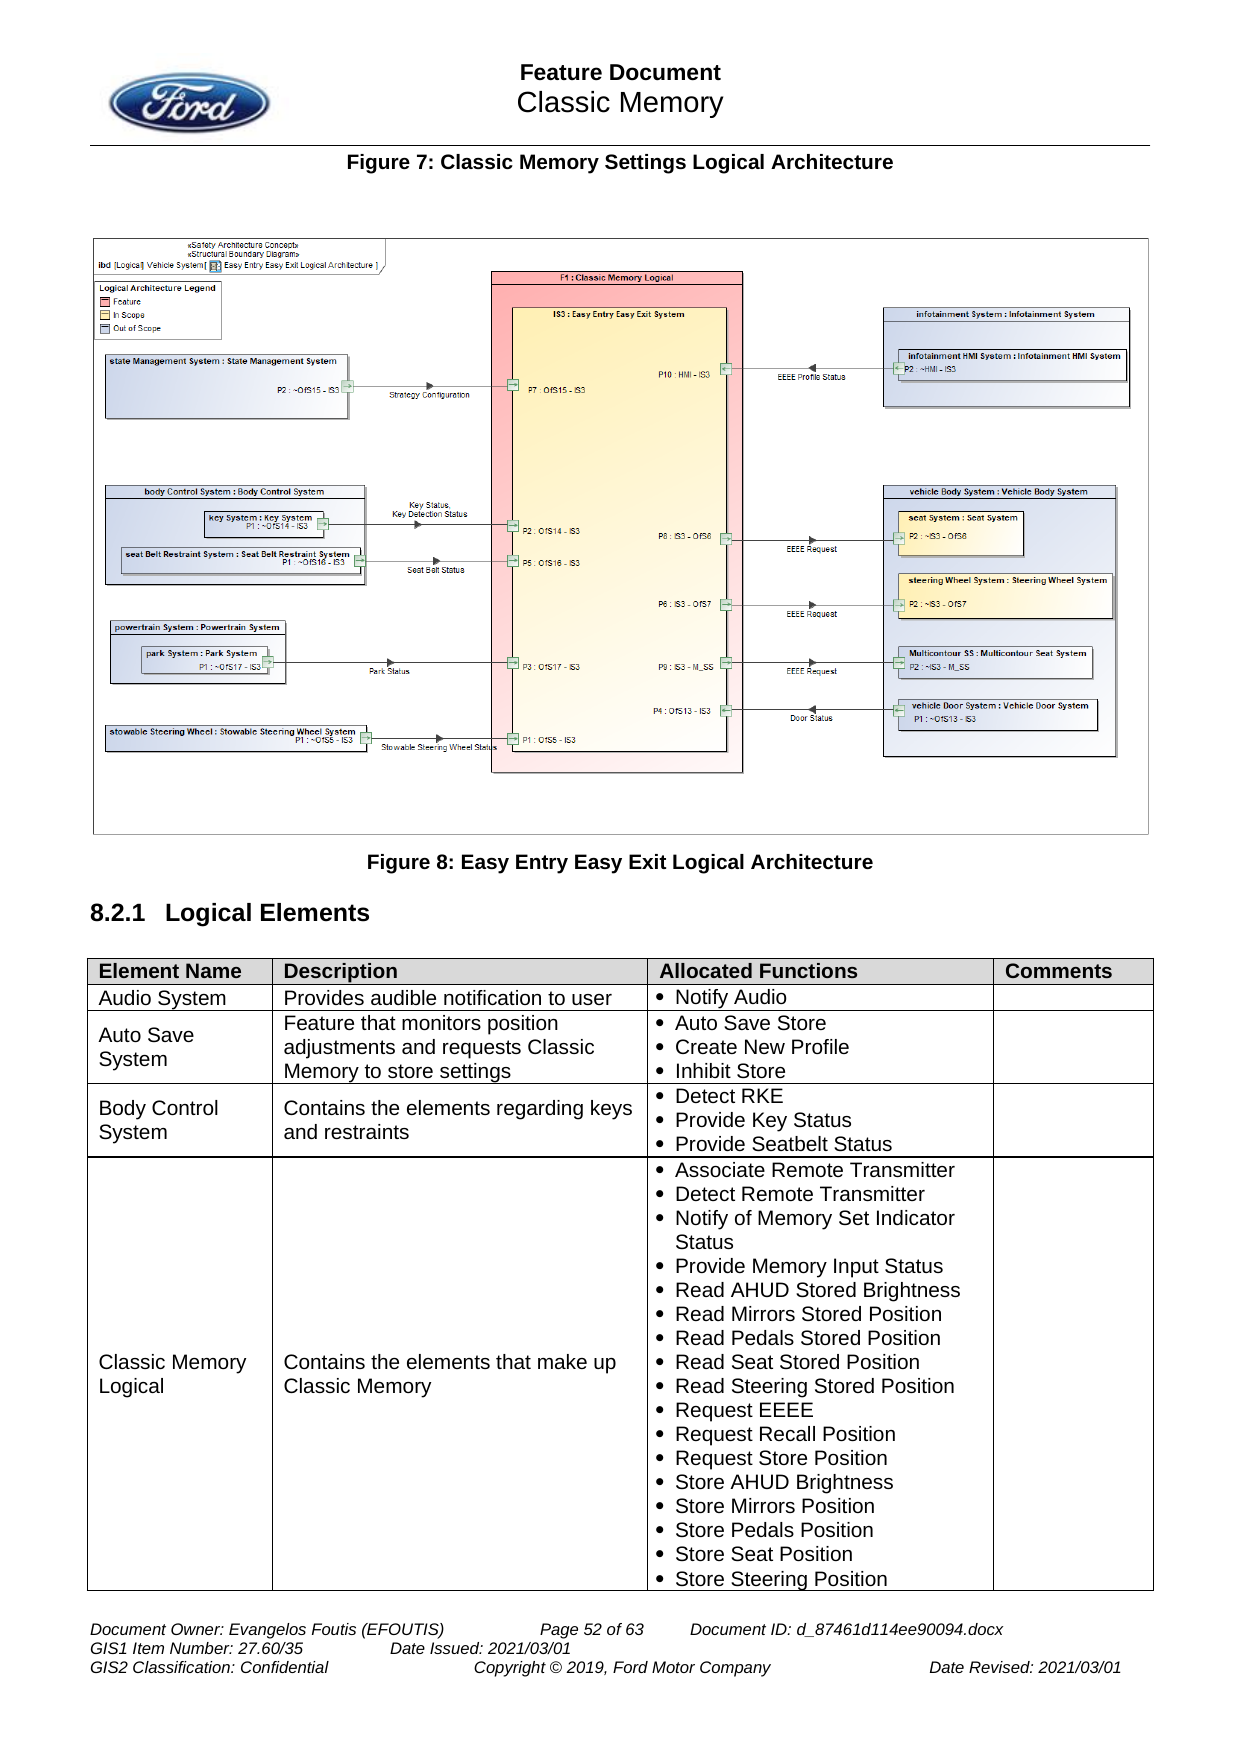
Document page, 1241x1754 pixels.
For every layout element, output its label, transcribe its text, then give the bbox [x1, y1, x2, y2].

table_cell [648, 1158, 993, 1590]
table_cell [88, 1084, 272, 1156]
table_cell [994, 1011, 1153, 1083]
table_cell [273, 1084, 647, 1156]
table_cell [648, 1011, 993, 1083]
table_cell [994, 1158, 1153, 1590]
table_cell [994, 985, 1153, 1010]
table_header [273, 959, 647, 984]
subtitle Logical Elements [90, 898, 1150, 927]
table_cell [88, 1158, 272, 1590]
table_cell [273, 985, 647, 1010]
picture [89, 234, 1151, 837]
picture [89, 53, 290, 154]
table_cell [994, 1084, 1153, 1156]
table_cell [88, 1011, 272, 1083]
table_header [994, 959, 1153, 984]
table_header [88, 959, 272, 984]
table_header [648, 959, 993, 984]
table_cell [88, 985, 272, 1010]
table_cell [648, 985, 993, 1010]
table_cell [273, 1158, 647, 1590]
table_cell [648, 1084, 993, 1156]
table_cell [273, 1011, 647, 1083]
